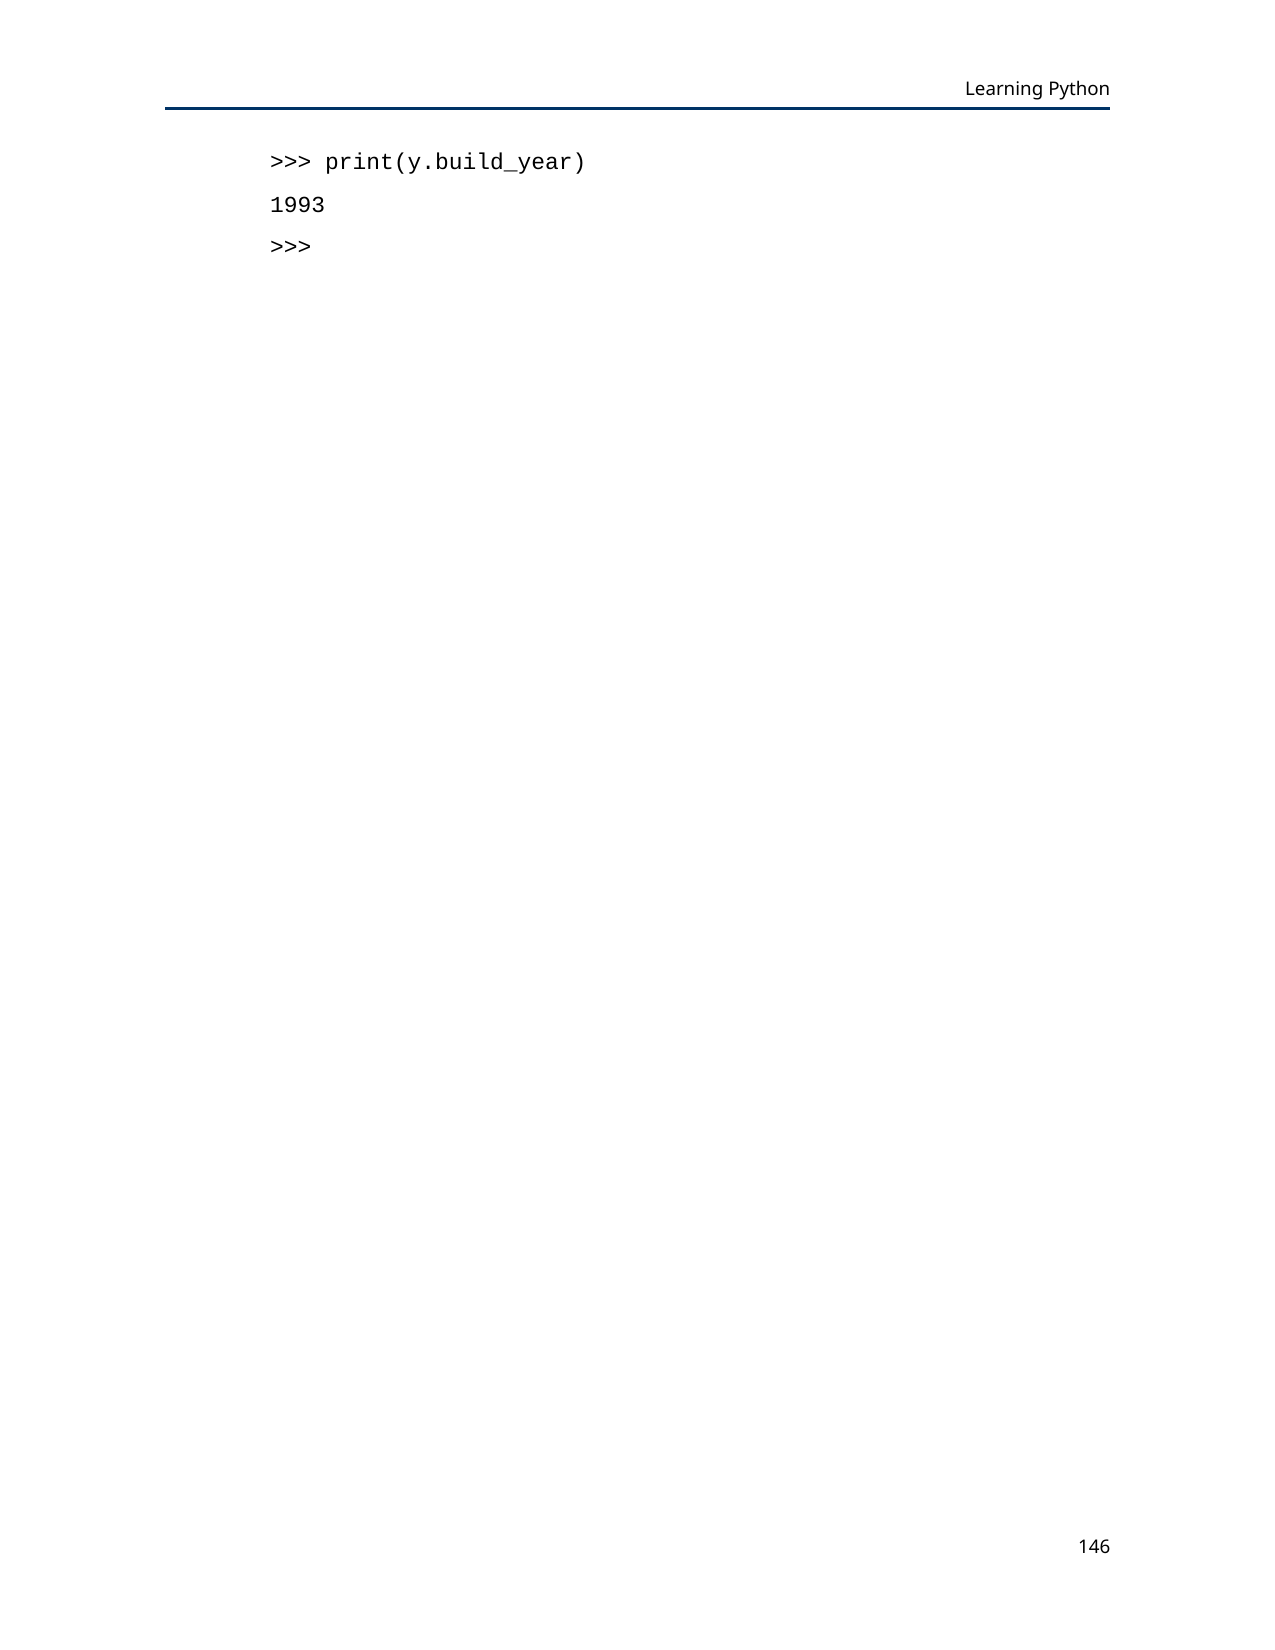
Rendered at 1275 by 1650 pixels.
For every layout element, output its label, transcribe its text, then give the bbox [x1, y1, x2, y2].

text >>> print(y.build_year) [270, 151, 1110, 177]
text 1993 [270, 193, 1110, 219]
text >>> [270, 235, 1110, 261]
